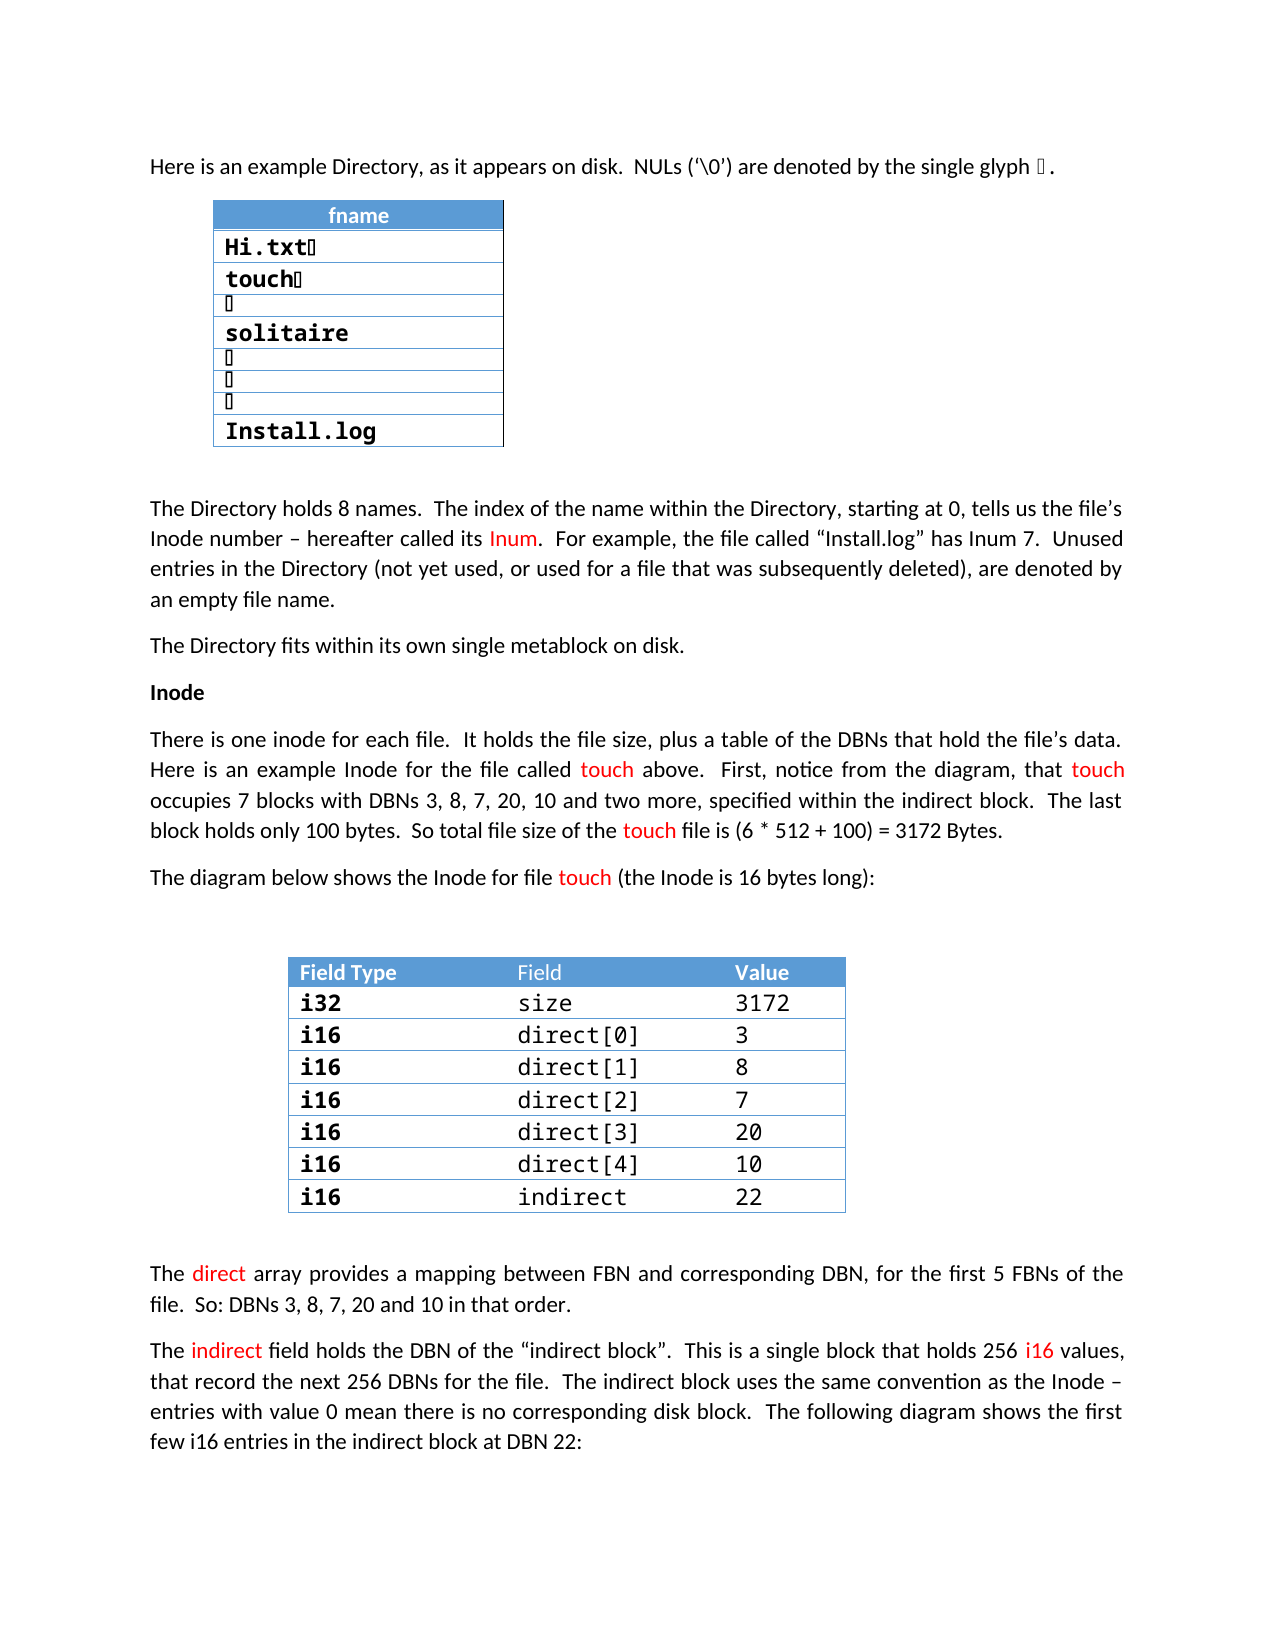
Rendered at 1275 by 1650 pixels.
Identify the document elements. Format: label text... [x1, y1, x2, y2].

table_cell direct[1] [506, 1051, 724, 1082]
table_cell size [506, 987, 724, 1018]
table_cell 22 [724, 1180, 845, 1212]
table_cell Install.log [214, 415, 503, 446]
text Here is an example Directory, as it appears on disk. NULs (‘\0’) are denoted by the single glyph . [150, 150, 1125, 181]
text The direct array provides a mapping between FBN and corresponding DBN, for the first 5 FBNs of the file. So: DBNs 3, 8, 7, 20 and 10 in that order. [150, 1259, 1125, 1318]
table_cell indirect [506, 1180, 724, 1212]
text The Directory holds 8 names. The index of the name within the Directory, starting at 0, tells us the file’s Inode number – hereafter called its Inum. For example, the file called “Install.log” has Inum 7. Unused entries in the Directory (not yet used, or used for a file that was subsequently deleted), are denoted by an empty file name. [150, 494, 1125, 613]
table_cell i16 [289, 1180, 506, 1212]
table_cell 10 [724, 1148, 845, 1179]
table_header Value [724, 958, 845, 986]
table_cell direct[0] [506, 1019, 724, 1050]
table_header Field [506, 958, 724, 986]
table_cell 8 [724, 1051, 845, 1082]
table_header Field Type [289, 958, 506, 986]
text The diagram below shows the Inode for file touch (the Inode is 16 bytes long): [150, 863, 1125, 891]
table_cell 20 [724, 1116, 845, 1147]
table_cell i16 [289, 1116, 506, 1147]
table_cell Hi.txt [214, 231, 503, 262]
text The Directory fits within its own single metablock on disk. [150, 632, 1125, 659]
table_cell [214, 371, 503, 392]
table_cell 3 [724, 1019, 845, 1050]
table_cell i16 [289, 1148, 506, 1179]
table_cell direct[3] [506, 1116, 724, 1147]
table_cell i16 [289, 1019, 506, 1050]
table_cell [214, 393, 503, 414]
table_cell i16 [289, 1051, 506, 1082]
table_cell i32 [289, 987, 506, 1018]
table_cell 3172 [724, 987, 845, 1018]
table_cell direct[2] [506, 1084, 724, 1115]
table_header fname [214, 201, 503, 229]
table_cell direct[4] [506, 1148, 724, 1179]
table_cell i16 [289, 1084, 506, 1115]
text There is one inode for each file. It holds the file size, plus a table of the DBNs that hold the file’s data. Here is an example Inode for the file called touch above. First, notice from the diagram, that touch occupies 7 blocks with DBNs 3, 8, 7, 20, 10 and two more, specified within the indirect block. The last block holds only 100 bytes. So total file size of the touch file is (6 * 512 + 100) = 3172 Bytes. [150, 725, 1125, 844]
table_cell solitaire [214, 317, 503, 348]
text The indirect field holds the DBN of the “indirect block”. This is a single block that holds 256 i16 values, that record the next 256 DBNs for the file. The indirect block uses the same convention as the Inode – entries with value 0 mean there is no corresponding disk block. The following diagram shows the first few i16 entries in the indirect block at DBN 22: [150, 1337, 1125, 1455]
table_cell [214, 349, 503, 370]
table_cell touch [214, 263, 503, 294]
table_cell 7 [724, 1084, 845, 1115]
text Inode [150, 678, 1125, 706]
table_cell [214, 295, 503, 316]
